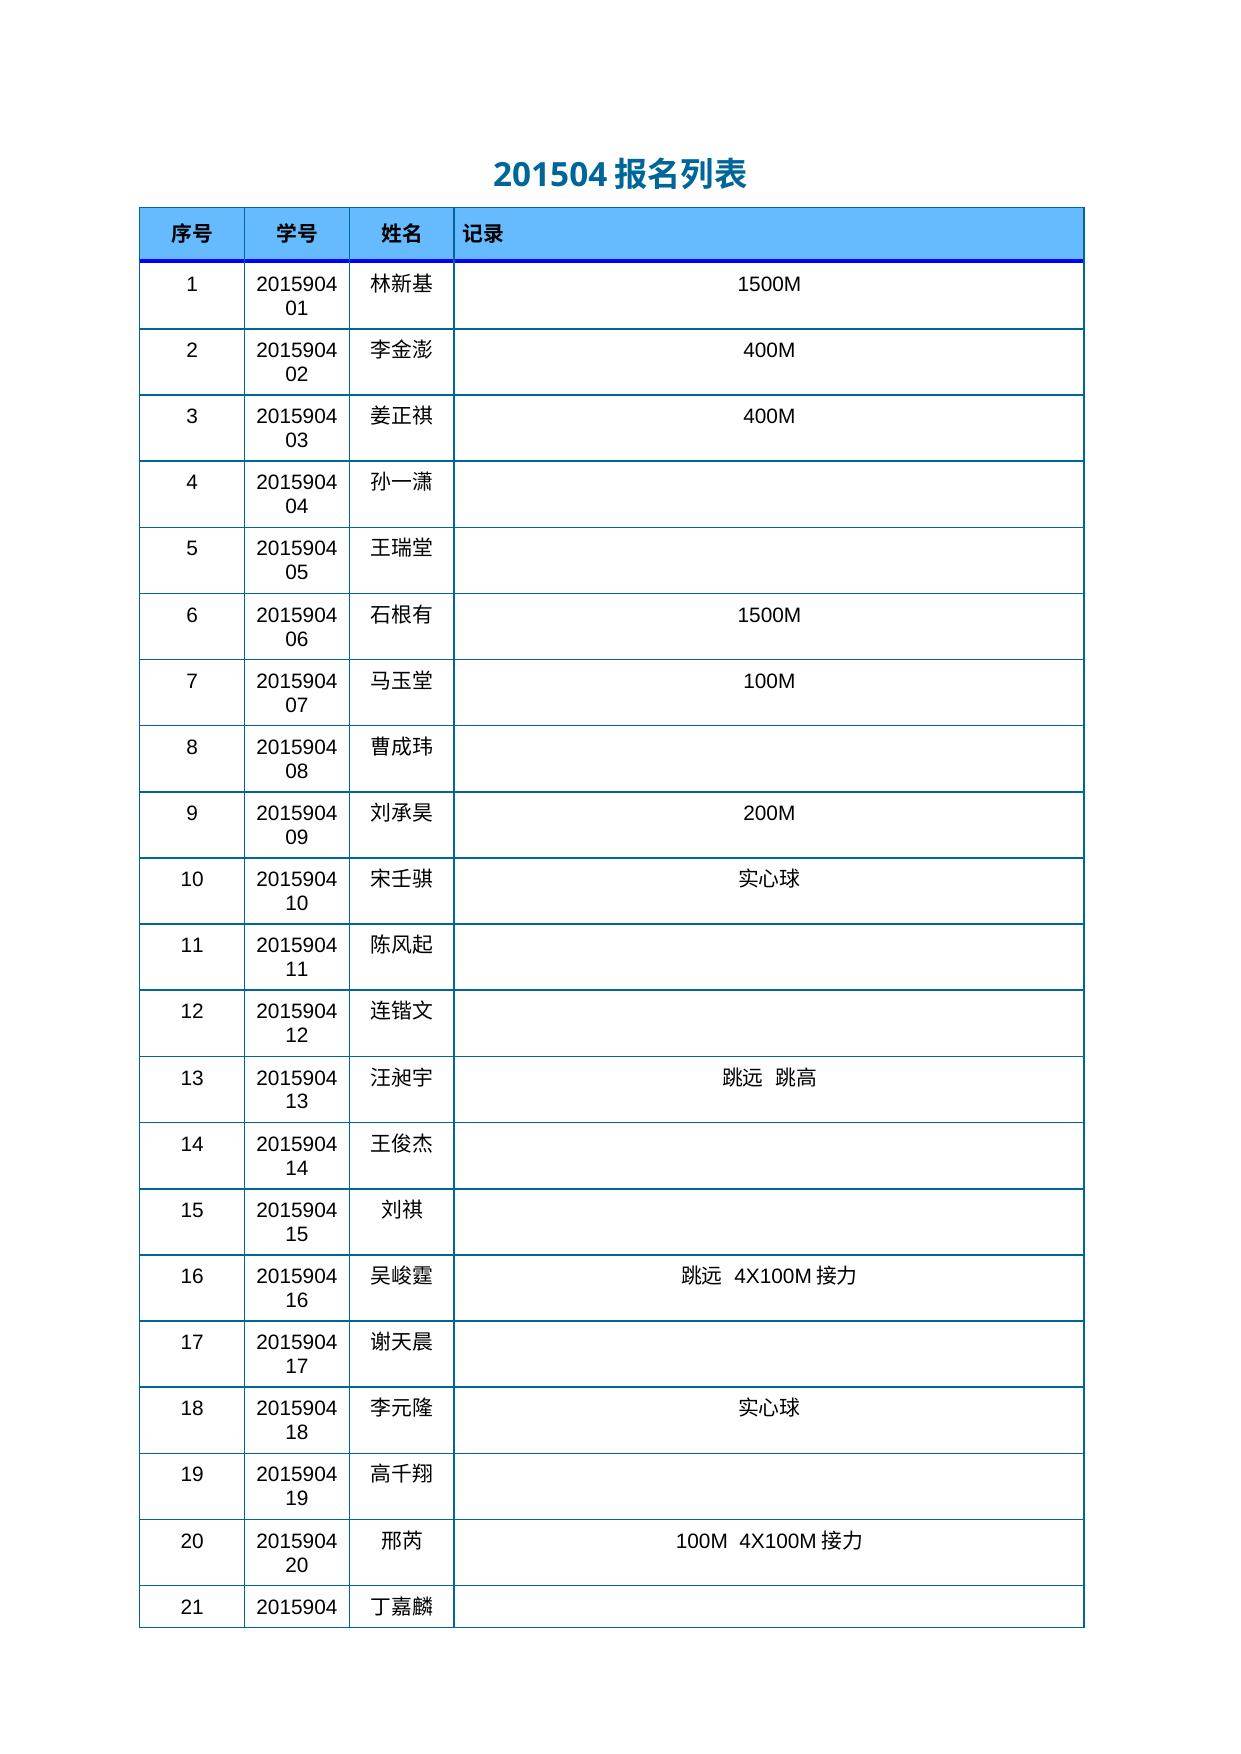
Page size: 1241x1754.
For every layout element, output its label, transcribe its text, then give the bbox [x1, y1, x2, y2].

table_cell 王俊杰 [350, 1123, 453, 1188]
table_cell 201590406 [245, 594, 349, 659]
table_cell 16 [140, 1256, 244, 1320]
table_cell [455, 726, 1083, 791]
table_cell [455, 1586, 1083, 1627]
table_cell 9 [140, 793, 244, 857]
table_cell 谢天晨 [350, 1322, 453, 1386]
table_cell 11 [140, 925, 244, 989]
table_cell 201590416 [245, 1256, 349, 1320]
table_cell 100M [455, 660, 1083, 725]
table_cell 201590412 [245, 991, 349, 1056]
table_cell [455, 991, 1083, 1056]
table_cell 201590417 [245, 1322, 349, 1386]
table_cell 201590414 [245, 1123, 349, 1188]
table_cell 17 [140, 1322, 244, 1386]
table_cell 跳远 跳高 [455, 1057, 1083, 1122]
table_cell 马玉堂 [350, 660, 453, 725]
table_cell 实心球 [455, 1388, 1083, 1452]
table_cell 13 [140, 1057, 244, 1122]
table_cell 201590403 [245, 396, 349, 460]
table_cell [455, 1190, 1083, 1254]
table_cell 实心球 [455, 859, 1083, 923]
table_header 学号 [245, 208, 349, 259]
table_cell 201590409 [245, 793, 349, 857]
table_cell 林新基 [350, 263, 453, 328]
table_cell 201590405 [245, 528, 349, 592]
table_cell 吴峻霆 [350, 1256, 453, 1320]
table_cell [455, 925, 1083, 989]
table_cell 201590421 [245, 1586, 349, 1627]
table_cell 1500M [455, 263, 1083, 328]
table_cell 201590420 [245, 1520, 349, 1585]
table_cell 10 [140, 859, 244, 923]
table_header 姓名 [350, 208, 453, 259]
table_cell 陈风起 [350, 925, 453, 989]
table_cell 5 [140, 528, 244, 592]
table_cell 1 [140, 263, 244, 328]
table_cell 李元隆 [350, 1388, 453, 1452]
table_cell 400M [455, 330, 1083, 394]
table_cell 201590401 [245, 263, 349, 328]
table_cell 8 [140, 726, 244, 791]
table_header 序号 [140, 208, 244, 259]
table_cell [455, 1454, 1083, 1518]
table_cell 4 [140, 462, 244, 526]
table_cell 400M [455, 396, 1083, 460]
table_cell 201590419 [245, 1454, 349, 1518]
table_cell 连锴文 [350, 991, 453, 1056]
table_cell 201590418 [245, 1388, 349, 1452]
table_cell 丁嘉麟 [350, 1586, 453, 1627]
table_cell 201590413 [245, 1057, 349, 1122]
table_cell 王瑞堂 [350, 528, 453, 592]
table_cell 宋壬骐 [350, 859, 453, 923]
table_cell 201590404 [245, 462, 349, 526]
table_cell 15 [140, 1190, 244, 1254]
table_cell 邢芮 [350, 1520, 453, 1585]
table_cell 刘承昊 [350, 793, 453, 857]
table_cell 12 [140, 991, 244, 1056]
table_cell [455, 462, 1083, 526]
table_cell 201590402 [245, 330, 349, 394]
table_cell [455, 528, 1083, 592]
table_cell 100M 4X100M接力 [455, 1520, 1083, 1585]
table_cell 201590410 [245, 859, 349, 923]
table_cell 6 [140, 594, 244, 659]
table_cell 姜正祺 [350, 396, 453, 460]
table_cell 刘祺 [350, 1190, 453, 1254]
table_cell 18 [140, 1388, 244, 1452]
table_cell 20 [140, 1520, 244, 1585]
table_cell [455, 1322, 1083, 1386]
table_cell 3 [140, 396, 244, 460]
table_cell 201590407 [245, 660, 349, 725]
table_cell 跳远 4X100M接力 [455, 1256, 1083, 1320]
table_cell 201590411 [245, 925, 349, 989]
table_cell 2 [140, 330, 244, 394]
table_cell 孙一潇 [350, 462, 453, 526]
table_cell 李金澎 [350, 330, 453, 394]
table_cell 7 [140, 660, 244, 725]
table_cell 201590415 [245, 1190, 349, 1254]
table_header 记录 [455, 208, 1083, 259]
table_cell 200M [455, 793, 1083, 857]
table_cell 高千翔 [350, 1454, 453, 1518]
table_cell 1500M [455, 594, 1083, 659]
table_cell 石根有 [350, 594, 453, 659]
table_cell 汪昶宇 [350, 1057, 453, 1122]
table_cell 21 [140, 1586, 244, 1627]
table_cell 19 [140, 1454, 244, 1518]
table_cell [455, 1123, 1083, 1188]
table_cell 201590408 [245, 726, 349, 791]
text 201504报名列表 [148, 148, 1092, 196]
table_cell 14 [140, 1123, 244, 1188]
table_cell 曹成玮 [350, 726, 453, 791]
